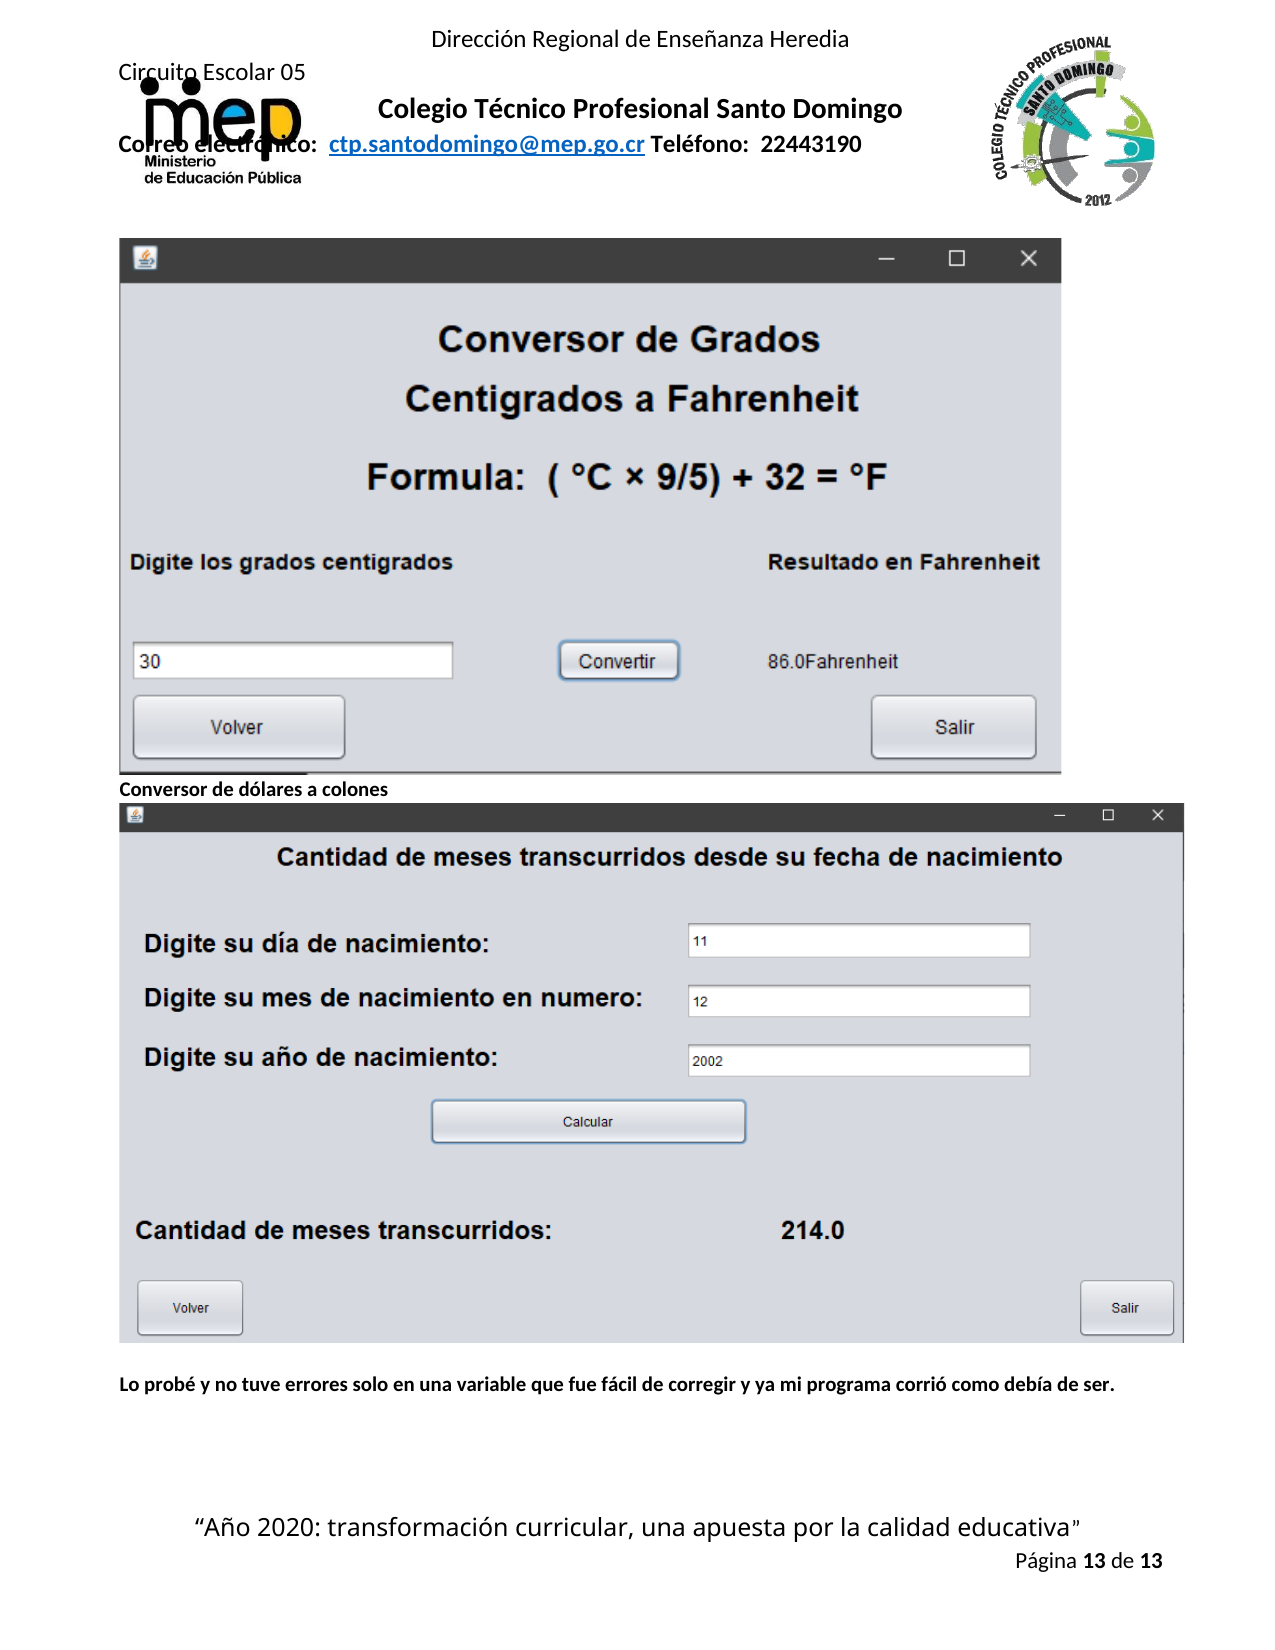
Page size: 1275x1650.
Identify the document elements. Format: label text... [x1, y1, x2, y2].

picture [976, 22, 1163, 231]
text Lo probé y no tuve errores solo en una variable que fue fácil de corregir y ya mi programa corrió como debía de ser. [119, 1372, 1182, 1397]
picture [118, 58, 323, 199]
picture [119, 803, 1185, 1343]
picture [119, 238, 1062, 775]
text Conversor de dólares a colones [119, 776, 1182, 802]
